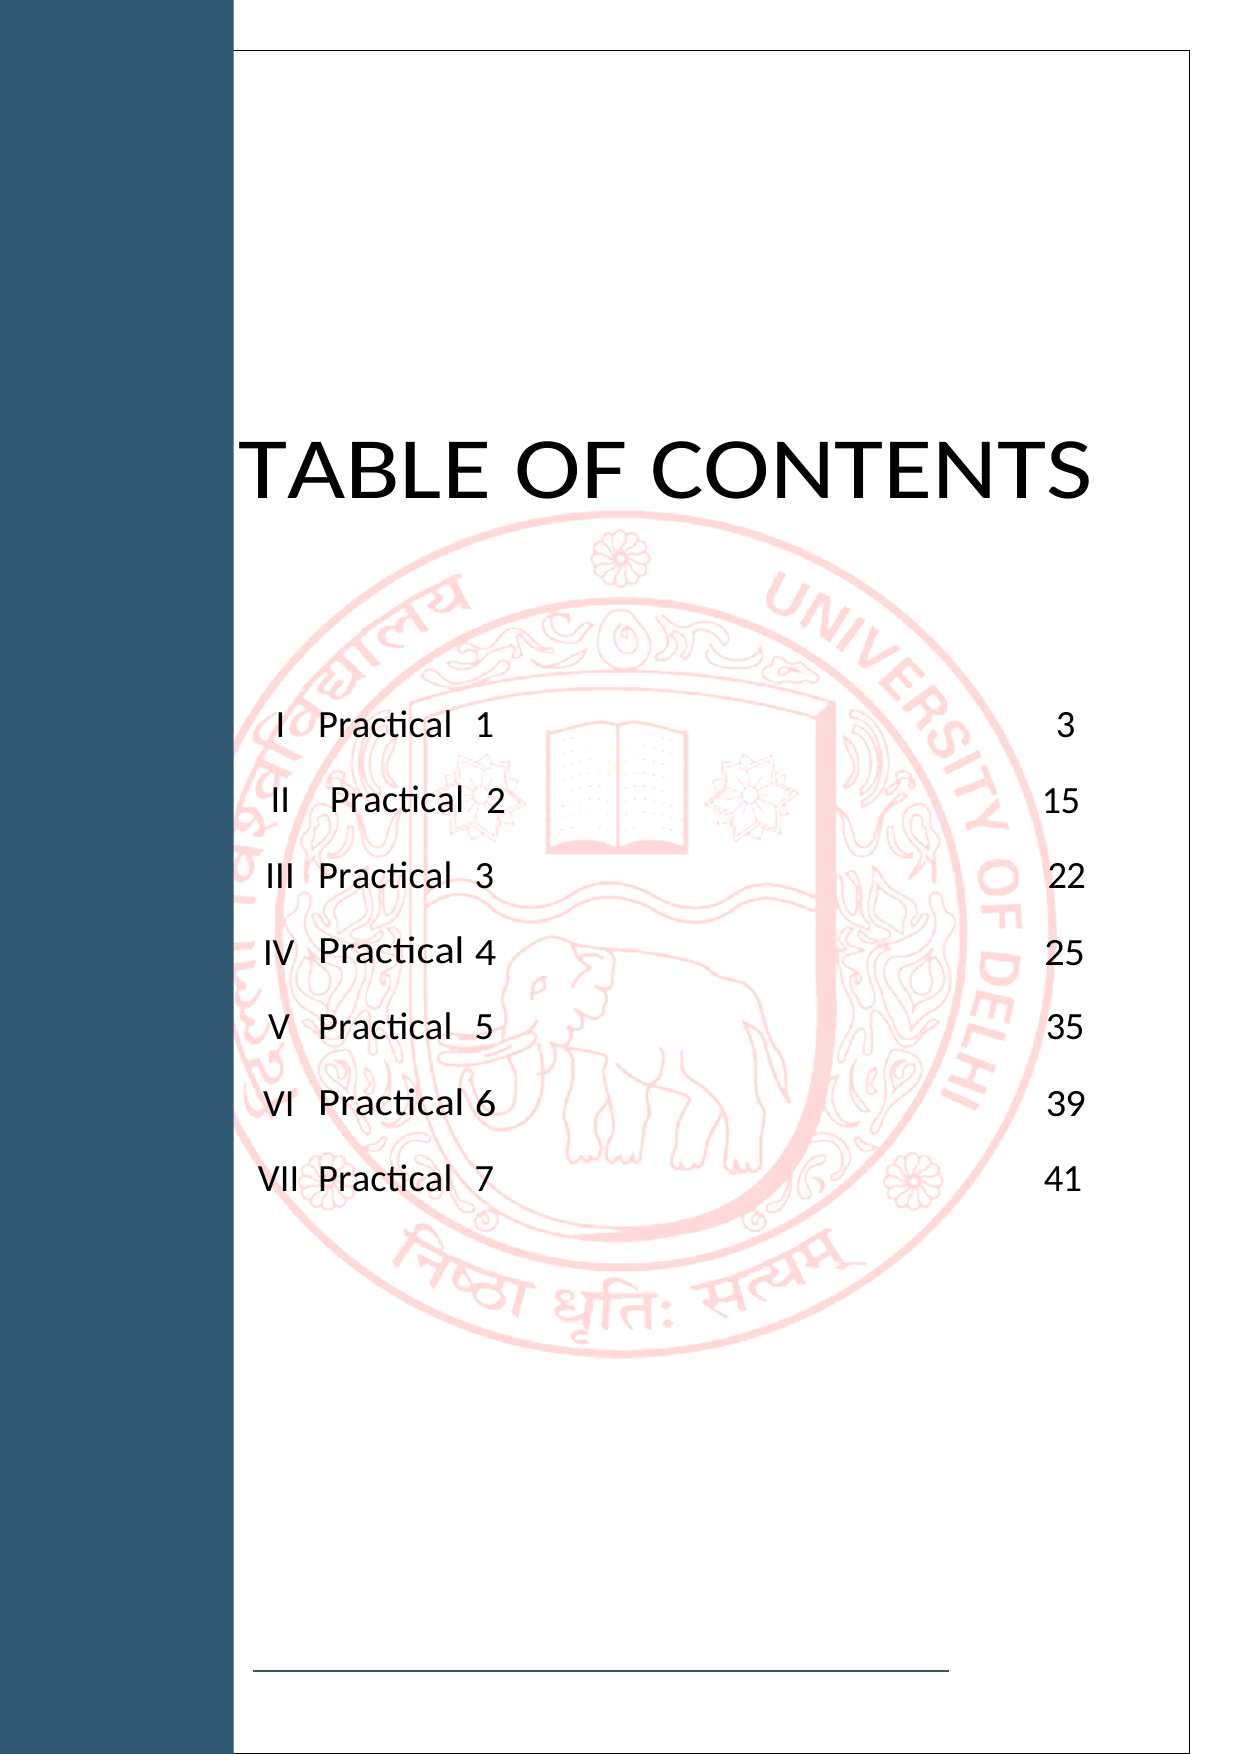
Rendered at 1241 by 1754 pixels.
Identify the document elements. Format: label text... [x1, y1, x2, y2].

list Practical 1 3 [275, 700, 1101, 747]
list Practical 7 41 [258, 1154, 1101, 1202]
list Practical 3 22 [265, 851, 1101, 899]
list Practical 5 35 [268, 1002, 1101, 1051]
title TABLE OF CONTENTS [238, 414, 1101, 521]
list Practical 2 15 [270, 775, 1101, 823]
list Practical 4 25 [263, 926, 1101, 975]
list Practical 6 39 [263, 1078, 1101, 1126]
